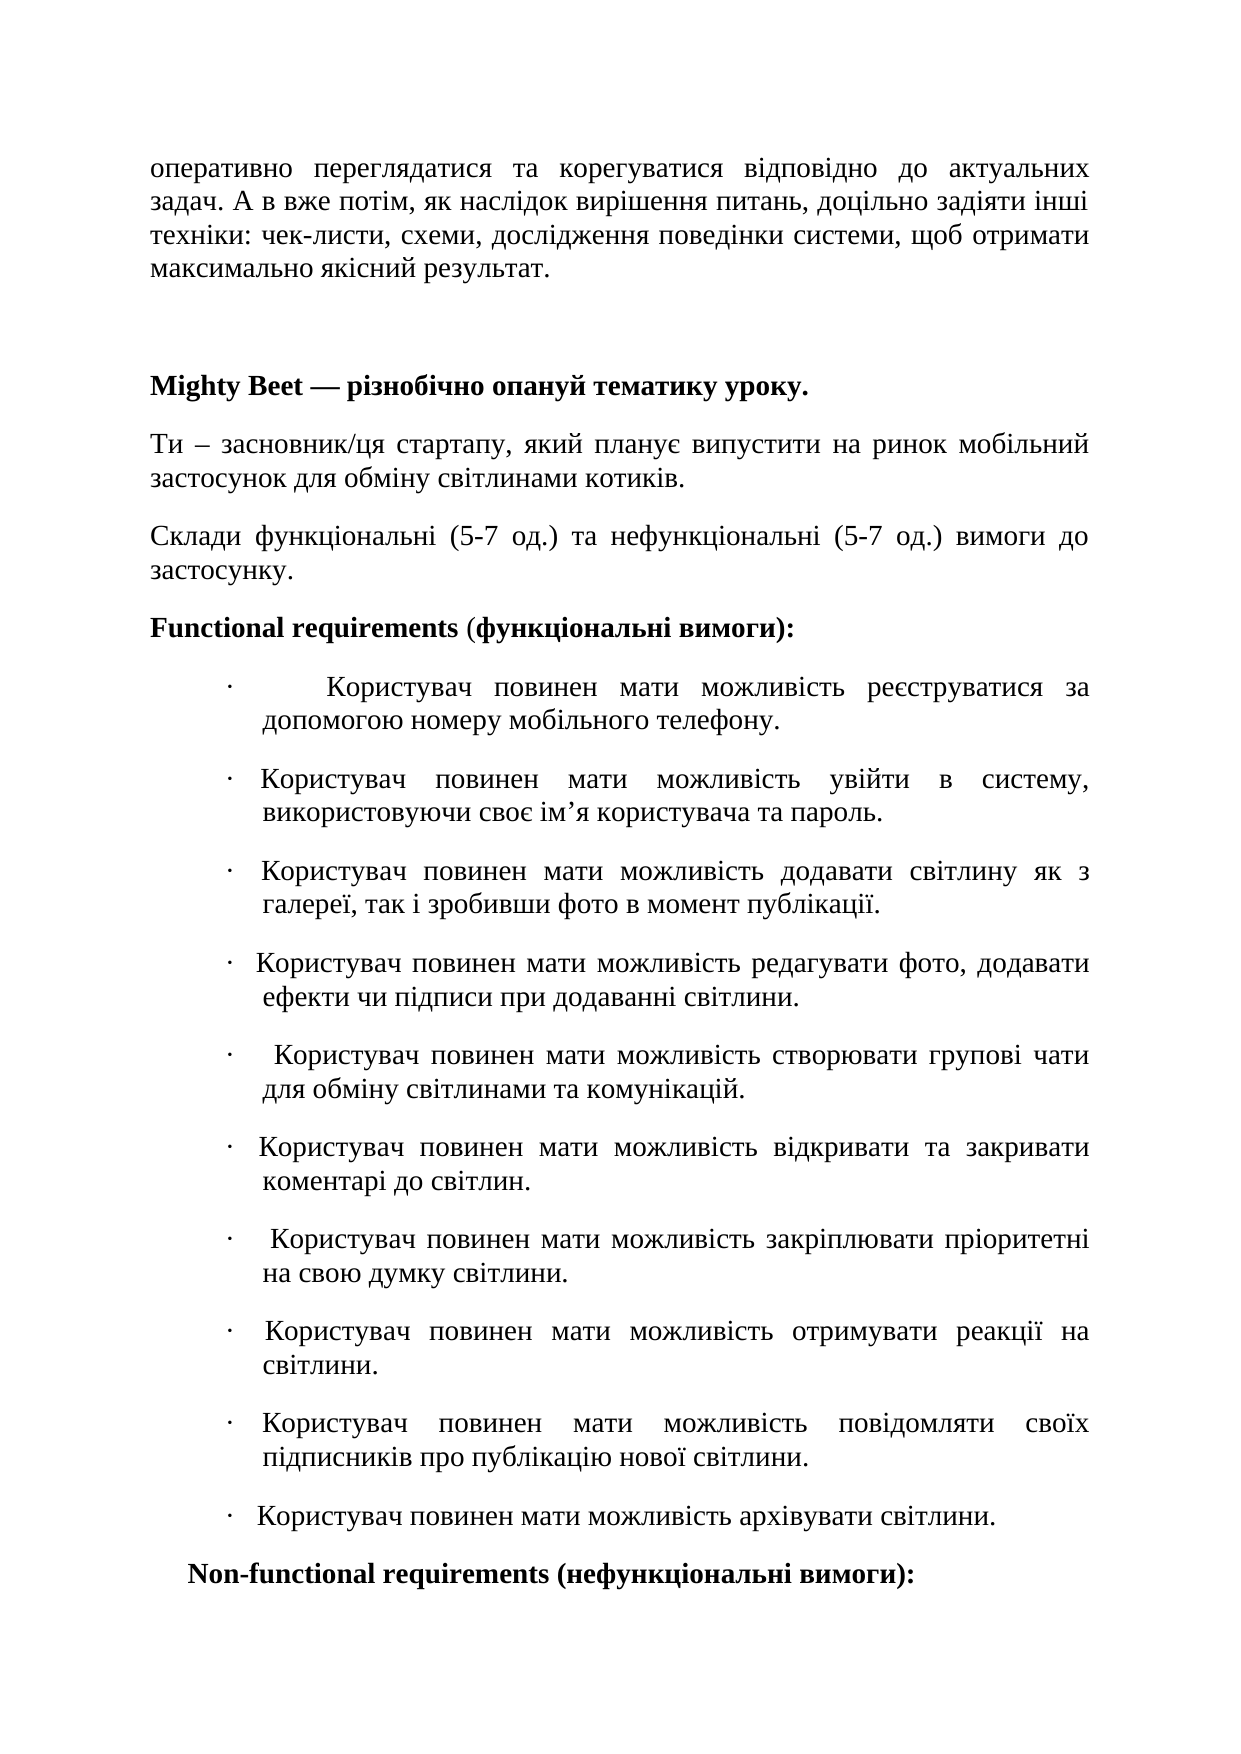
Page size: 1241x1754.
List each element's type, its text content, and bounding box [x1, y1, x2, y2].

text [150, 150, 1090, 284]
text · Користувач повинен мати можливість архівувати світлини. [225, 1498, 1090, 1531]
text · Користувач повинен мати можливість додавати світлину як з галереї, так і зробивши фото в момент публікації. [225, 853, 1090, 920]
text · Користувач повинен мати можливість увійти в систему, використовуючи своє ім’я користувача та пароль. [225, 761, 1090, 828]
text · Користувач повинен мати можливість створювати групові чати для обміну світлинами та комунікацій. [225, 1037, 1090, 1104]
text · Користувач повинен мати можливість отримувати реакції на світлини. [225, 1313, 1090, 1381]
text Склади функціональні (5-7 од.) та нефункціональні (5-7 од.) вимоги до застосунку. [150, 518, 1090, 585]
text · Користувач повинен мати можливість відкривати та закривати коментарі до світлин. [225, 1129, 1090, 1196]
text Non-functional requirements (нефункціональні вимоги): [187, 1556, 1090, 1590]
text · Користувач повинен мати можливість закріплювати пріоритетні на свою думку світлини. [225, 1221, 1090, 1288]
text Ти – засновник/ця стартапу, який планує випустити на ринок мобільний застосунок для обміну світлинами котиків. [150, 426, 1090, 493]
text · Користувач повинен мати можливість реєструватися за допомогою номеру мобільного телефону. [225, 669, 1090, 736]
text Mighty Beet — різнобічно опануй тематику уроку. [150, 368, 1090, 401]
text · Користувач повинен мати можливість повідомляти своїх підписників про публікацію нової світлини. [225, 1406, 1090, 1473]
text Functional requirements (функціональні вимоги): [150, 610, 1090, 644]
text · Користувач повинен мати можливість редагувати фото, додавати ефекти чи підписи при додаванні світлини. [225, 945, 1090, 1012]
